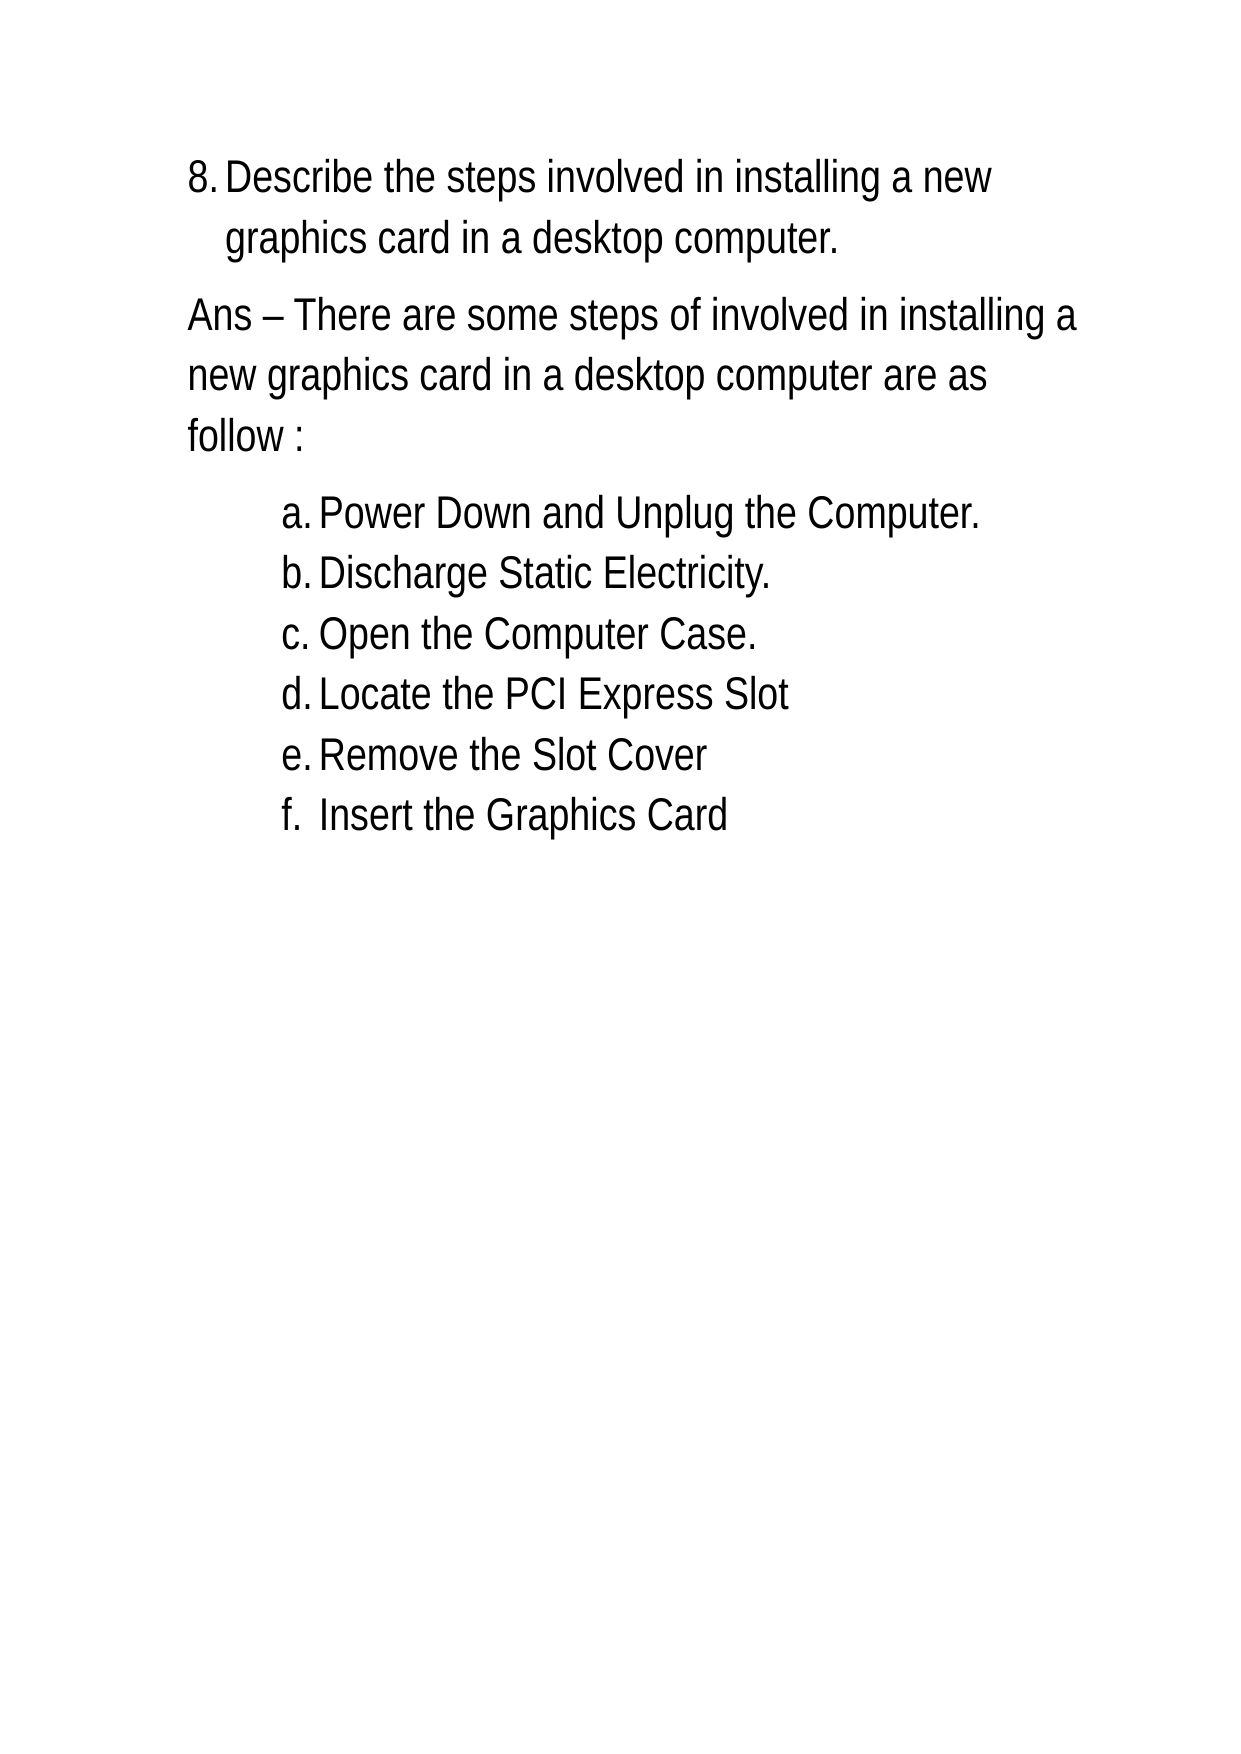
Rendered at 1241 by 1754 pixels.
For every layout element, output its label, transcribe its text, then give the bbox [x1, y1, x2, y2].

list Power Down and Unplug the Computer. [281, 485, 1090, 538]
list Remove the Slot Cover [281, 727, 1090, 780]
list Open the Computer Case. [281, 606, 1090, 659]
list Describe the steps involved in installing a new graphics card in a desktop computer. [187, 150, 1090, 263]
text Ans – There are some steps of involved in installing a new graphics card in a desktop computer are as follow : [187, 287, 1090, 461]
list Locate the PCI Express Slot [281, 667, 1090, 719]
list Discharge Static Electricity. [281, 546, 1090, 598]
list Insert the Graphics Card [281, 787, 1090, 840]
